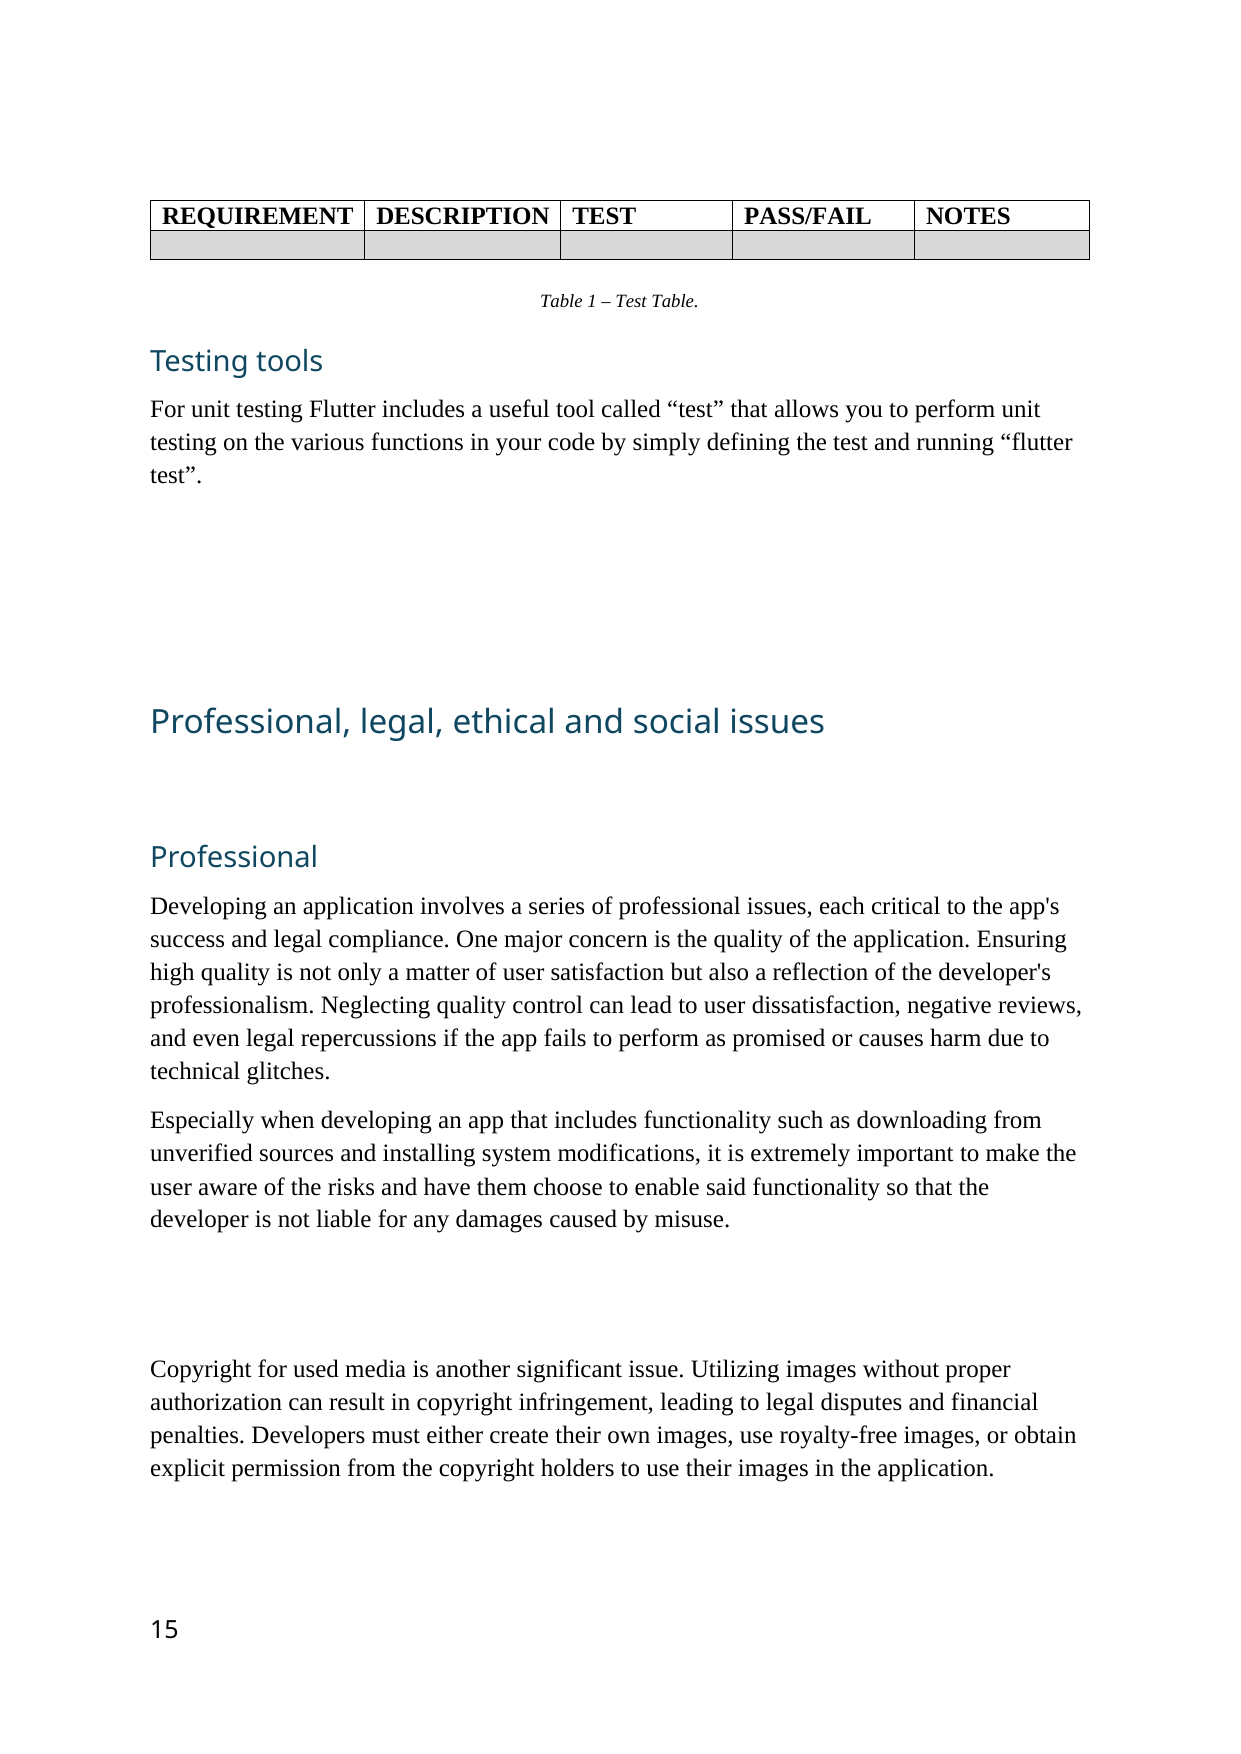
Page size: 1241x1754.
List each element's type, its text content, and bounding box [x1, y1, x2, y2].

table_cell [733, 231, 914, 259]
text Copyright for used media is another significant issue. Utilizing images without proper authorization can result in copyright infringement, leading to legal disputes and financial penalties. Developers must either create their own images, use royalty-free images, or obtain explicit permission from the copyright holders to use their images in the application. [150, 1354, 1090, 1481]
text Especially when developing an app that includes functionality such as downloading from unverified sources and installing system modifications, it is extremely important to make the user aware of the risks and have them choose to enable said functionality so that the developer is not liable for any damages caused by misuse. [150, 1106, 1090, 1233]
subtitle Professional [150, 837, 1090, 876]
subtitle Professional, legal, ethical and social issues [150, 697, 1090, 743]
table_header TEST [561, 201, 732, 229]
text Developing an application involves a series of professional issues, each critical to the app's success and legal compliance. One major concern is the quality of the application. Ensuring high quality is not only a matter of user satisfaction but also a reflection of the developer's professionalism. Neglecting quality control can lead to user dissatisfaction, negative reviews, and even legal repercussions if the app fails to perform as promised or causes harm due to technical glitches. [150, 891, 1090, 1084]
table_cell [561, 231, 732, 259]
table_header DESCRIPTION [365, 201, 560, 229]
subtitle Testing tools [150, 340, 1090, 380]
text For unit testing Flutter includes a useful tool called “test” that allows you to perform unit testing on the various functions in your code by simply defining the test and running “flutter test”. [150, 394, 1090, 489]
table_header REQUIREMENT [151, 201, 364, 229]
table_cell [151, 231, 364, 259]
table_header NOTES [915, 201, 1089, 229]
table_header PASS/FAIL [733, 201, 914, 229]
table_cell [915, 231, 1089, 259]
text Table 1 – Test Table. [150, 289, 1090, 311]
table_cell [365, 231, 560, 259]
